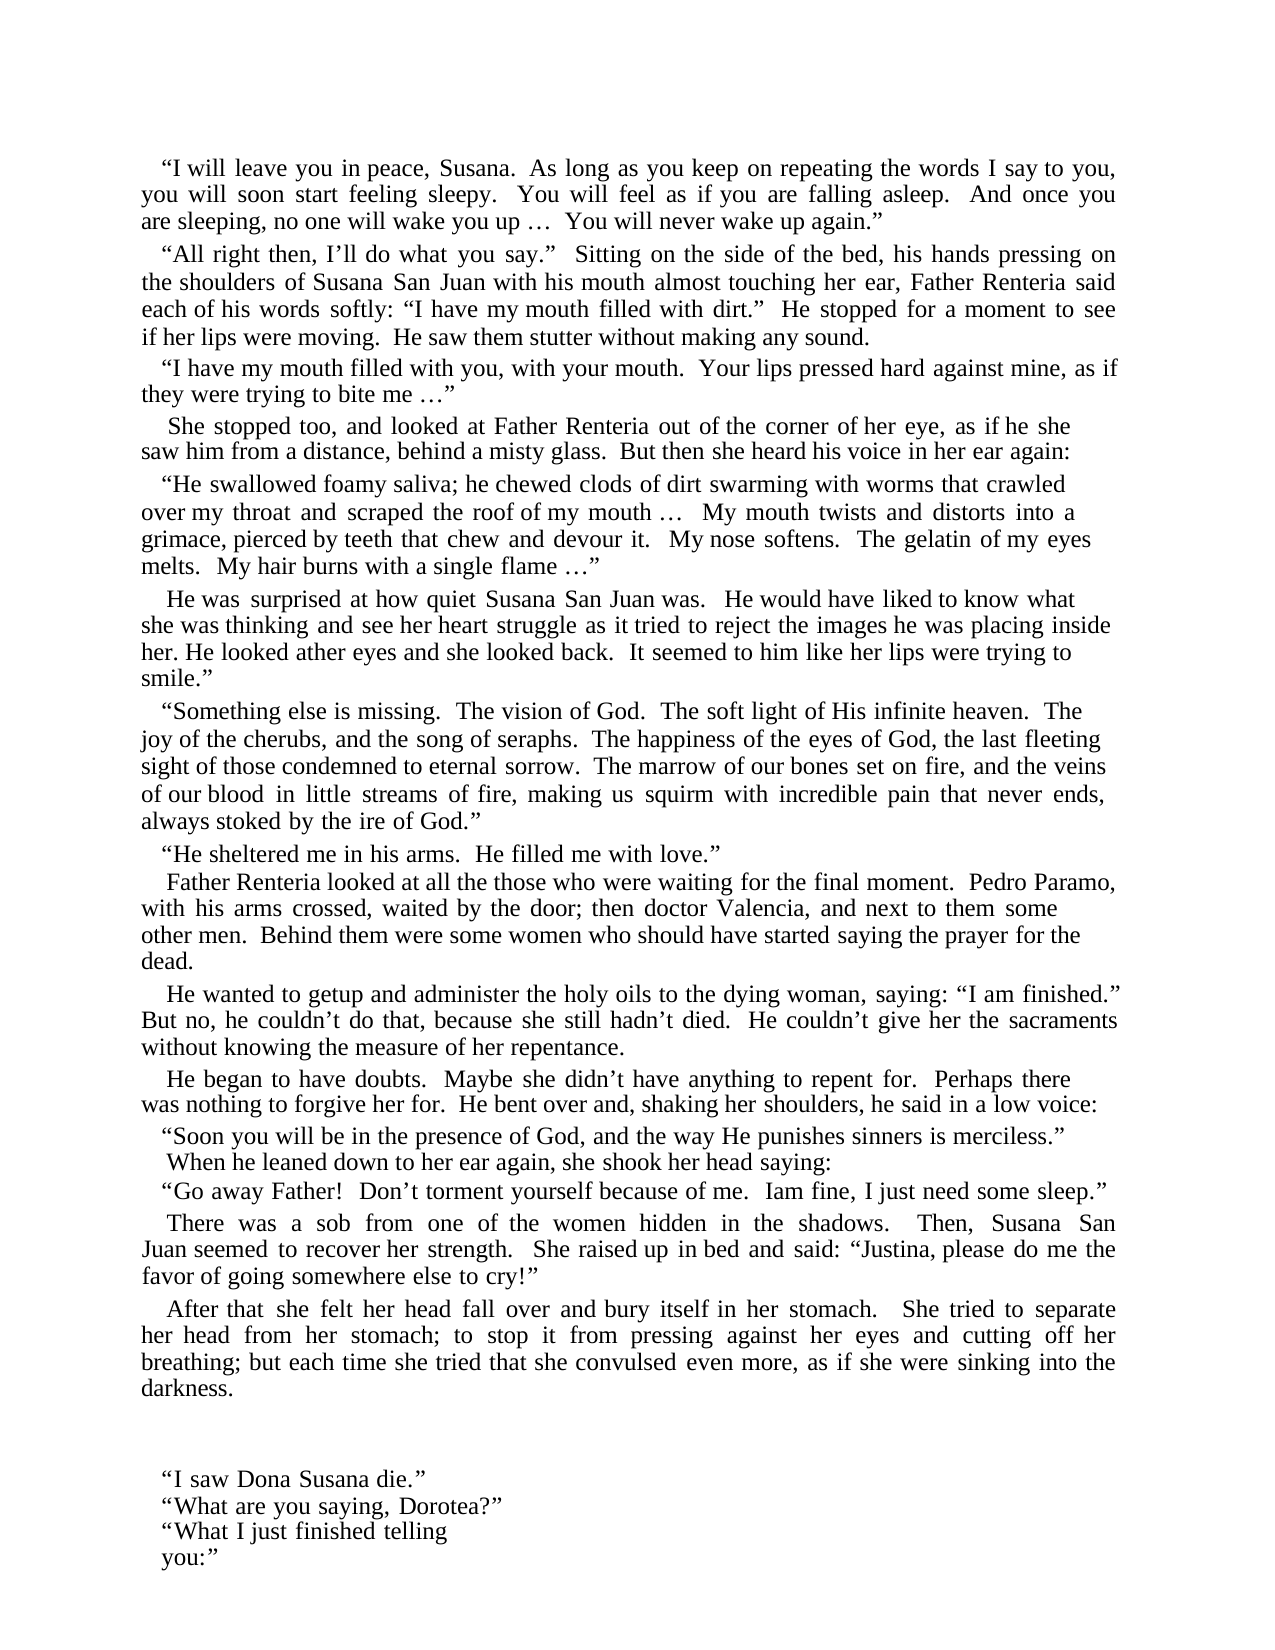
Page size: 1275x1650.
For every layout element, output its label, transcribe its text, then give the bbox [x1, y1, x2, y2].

text “I will leave you in peace, Susana. As long as you keep on repeating the words I say to you, you will soon start feeling sleepy. You will feel as if you are falling asleep. And once you are sleeping, no one will wake you up … You will never wake up again.” [141, 155, 1116, 235]
text “He swallowed foamy saliva; he chewed clods of dirt swarming with worms that crawled over my throat and scraped the roof of my mouth … My mouth twists and distorts into a grimace, pierced by teeth that chew and devour it. My nose softens. The gelatin of my eyes melts. My hair burns with a single flame …” [141, 471, 1116, 580]
text “I saw Dona Susana die.” [161, 1465, 1121, 1493]
text “Soon you will be in the presence of God, and the way He punishes sinners is merciless.” When he leaned down to her ear again, she shook her head saying: [161, 1124, 1066, 1175]
text “Something else is missing. The vision of God. The soft light of His infinite heaven. The joy of the cherubs, and the song of seraphs. The happiness of the eyes of God, the last fleeting sight of those condemned to eternal sorrow. The marrow of our bones set on fire, and the veins of our blood in little streams of fire, making us squirm with incredible pain that never ends, always stoked by the ire of God.” [141, 698, 1116, 835]
text “I have my mouth filled with you, with your mouth. Your lips pressed hard against mine, as if they were trying to bite me …” [141, 356, 1118, 408]
text He began to have doubts. Maybe she didn’t have anything to repent for. Perhaps there was nothing to forgive her for. He bent over and, shaking her shoulders, he said in a low voice: [141, 1067, 1116, 1118]
text After that she felt her head fall over and bury itself in her stomach. She tried to separate her head from her stomach; to stop it from pressing against her eyes and cutting off her breathing; but each time she tried that she convulsed even more, as if she were sinking into the darkness. [141, 1296, 1116, 1402]
text He was surprised at how quiet Susana San Juan was. He would have liked to know what she was thinking and see her heart struggle as it tried to reject the images he was placing inside her. He looked ather eyes and she looked back. It seemed to him like her lips were trying to smile.” [141, 586, 1116, 692]
text Father Renteria looked at all the those who were waiting for the final moment. Pedro Paramo, with his arms crossed, waited by the door; then doctor Valencia, and next to them some other men. Behind them were some women who should have started saying the prayer for the dead. [141, 869, 1116, 975]
text “What are you saying, Dorotea?” “What I just finished telling you:” [161, 1494, 512, 1571]
text He wanted to getup and administer the holy oils to the dying woman, saying: “I am finished.” But no, he couldn’t do that, because she still hadn’t died. He couldn’t give her the sacraments without knowing the measure of her repentance. [141, 981, 1121, 1061]
text “Go away Father! Don’t torment yourself because of me. Iam fine, I just need some sleep.” [161, 1181, 1121, 1204]
text “He sheltered me in his arms. He filled me with love.” [161, 841, 1121, 868]
text There was a sob from one of the women hidden in the shadows. Then, Susana San Juan seemed to recover her strength. She raised up in bed and said: “Justina, please do me the favor of going somewhere else to cry!” [142, 1210, 1116, 1290]
text She stopped too, and looked at Father Renteria out of the corner of her eye, as if he she saw him from a distance, behind a misty glass. But then she heard his voice in her ear again: [141, 414, 1116, 465]
text “All right then, I’ll do what you say.” Sitting on the side of the bed, his hands pressing on the shoulders of Susana San Juan with his mouth almost touching her ear, Father Renteria said each of his words softly: “I have my mouth filled with dirt.” He stopped for a moment to see if her lips were moving. He saw them stutter without making any sound. [141, 241, 1116, 350]
